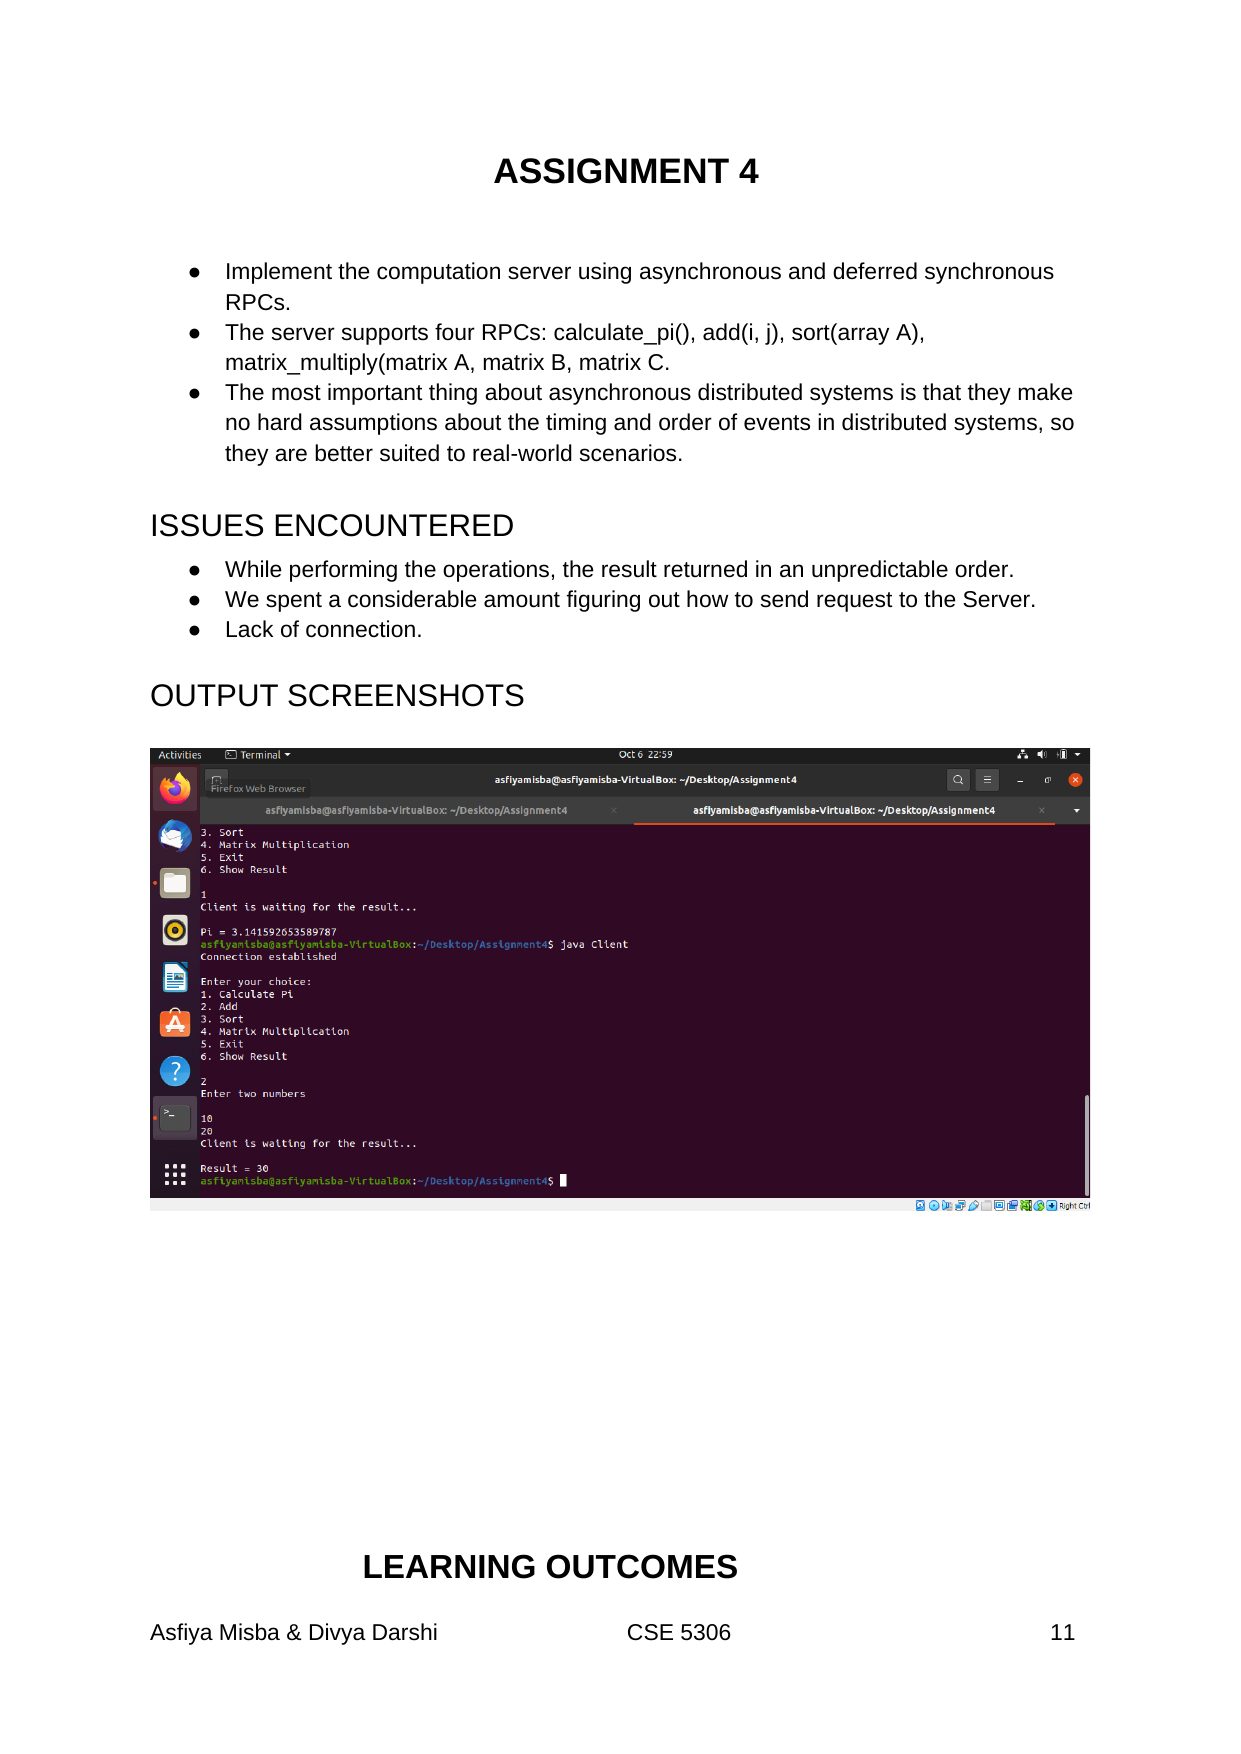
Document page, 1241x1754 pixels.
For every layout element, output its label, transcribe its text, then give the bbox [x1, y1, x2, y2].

list While performing the operations, the result returned in an unpredictable order. [187, 556, 1090, 582]
list The server supports four RPCs: calculate_pi(), add(i, j), sort(array A), matrix_multiply(matrix A, matrix B, matrix C. [187, 319, 1090, 375]
picture [150, 748, 1091, 1211]
list The most important thing about asynchronous distributed systems is that they make no hard assumptions about the timing and order of events in distributed systems, so they are better suited to real-world scenarios. [187, 379, 1090, 466]
text LEARNING OUTCOMES [150, 1547, 1090, 1585]
list Implement the computation server using asynchronous and deferred synchronous RPCs. [187, 258, 1090, 315]
list We spent a considerable amount figuring out how to send request to the Server. [187, 586, 1090, 612]
subtitle ASSIGNMENT 4 [150, 150, 1090, 191]
list Lack of connection. [187, 616, 1090, 642]
subtitle ISSUES ENCOUNTERED [150, 507, 1090, 543]
text OUTPUT SCREENSHOTS [150, 677, 1090, 712]
